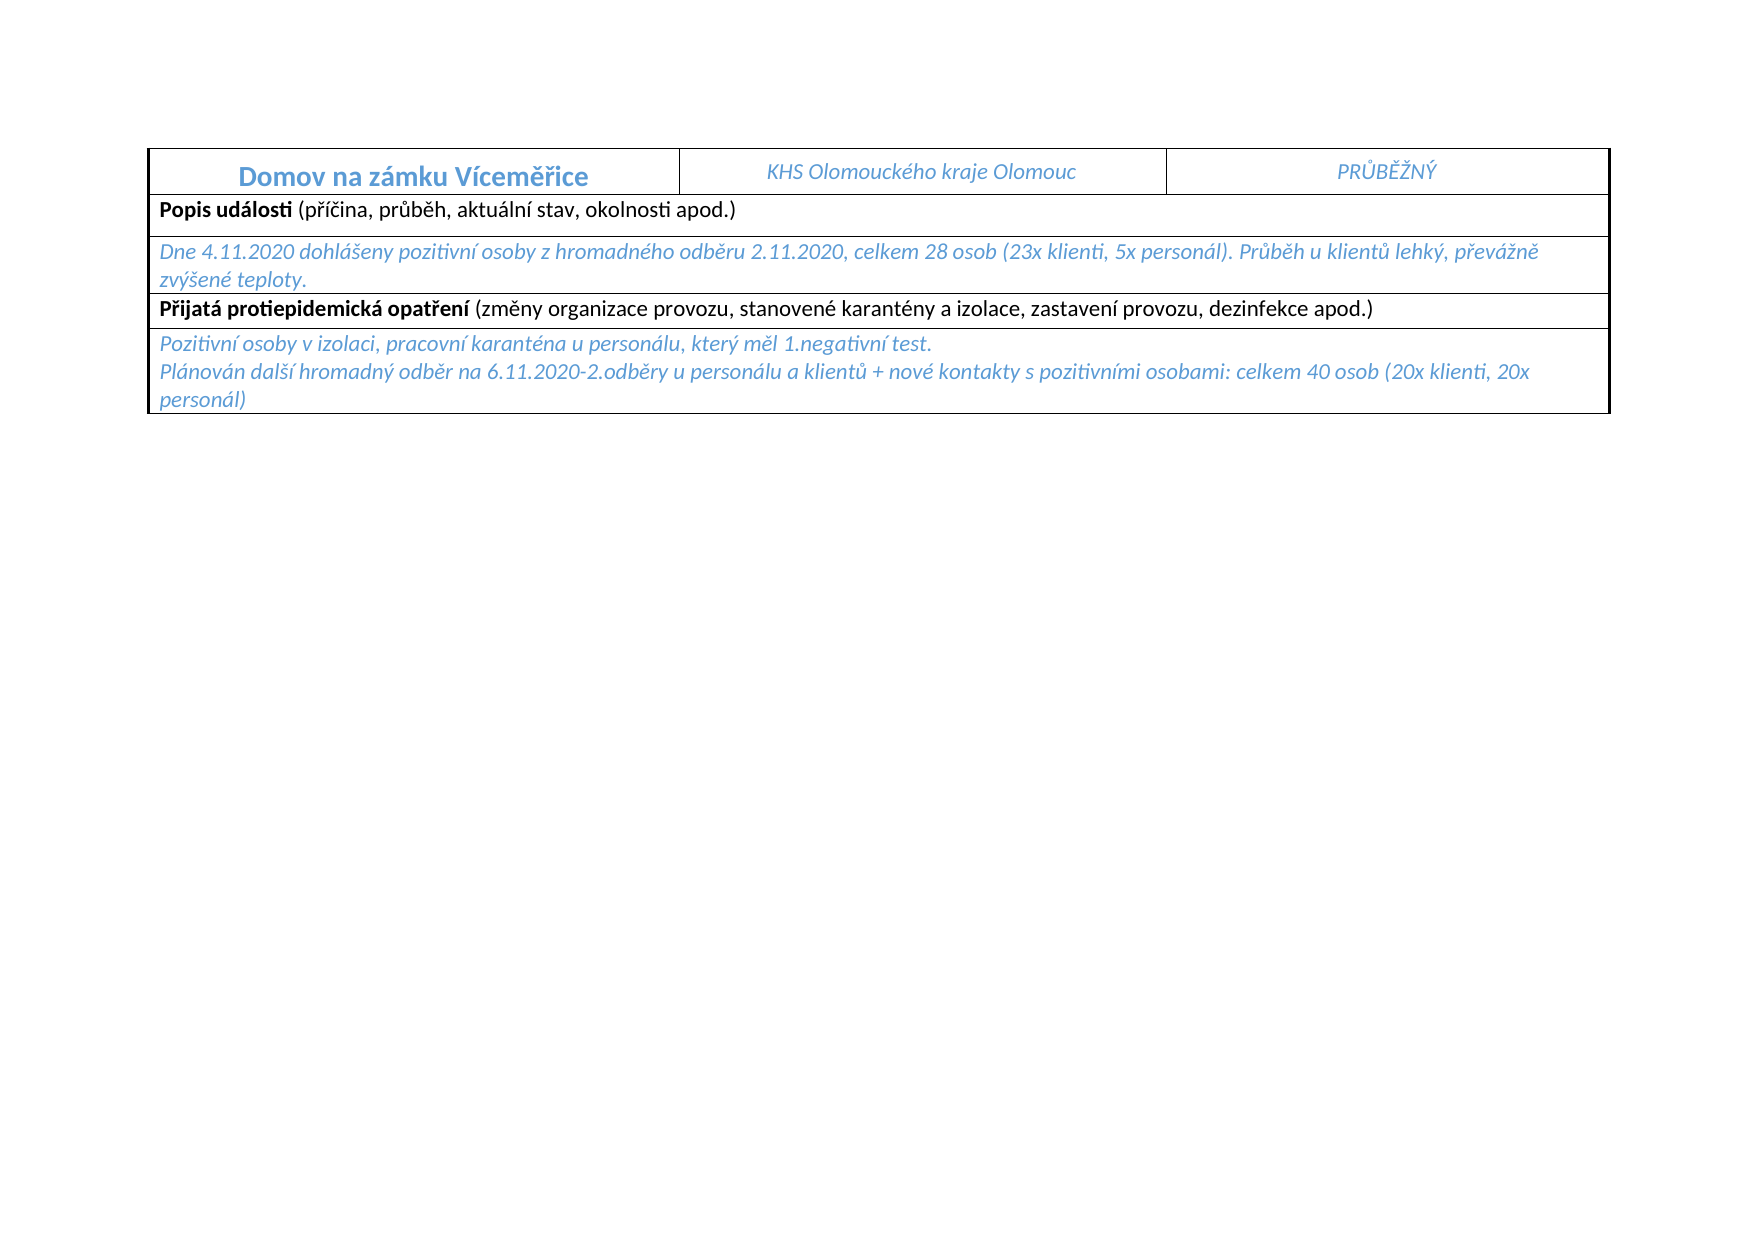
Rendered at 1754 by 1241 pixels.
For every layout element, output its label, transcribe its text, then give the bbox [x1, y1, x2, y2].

table_cell Dne 4.11.2020 dohlášeny pozitivní osoby z hromadného odběru 2.11.2020, celkem 28 osob (23x klienti, 5x personál). Průběh u klientů lehký, převážně zvýšené teploty. [150, 237, 1608, 293]
table_cell KHS Olomouckého kraje Olomouc [680, 149, 1166, 194]
table_cell PRŮBĚŽNÝ [1167, 149, 1608, 194]
table_cell Domov na zámku Víceměřice [150, 149, 679, 194]
table_cell Popis události (příčina, průběh, aktuální stav, okolnosti apod.) [150, 195, 1608, 236]
table_cell Pozitivní osoby v izolaci, pracovní karanténa u personálu, který měl 1.negativní test. Plánován další hromadný odběr na 6.11.2020-2.odběry u personálu a klientů + nové kontakty s pozitivními osobami: celkem 40 osob (20x klienti, 20x personál) [150, 329, 1608, 413]
table_cell Přijatá protiepidemická opatření (změny organizace provozu, stanovené karantény a izolace, zastavení provozu, dezinfekce apod.) [150, 294, 1608, 328]
